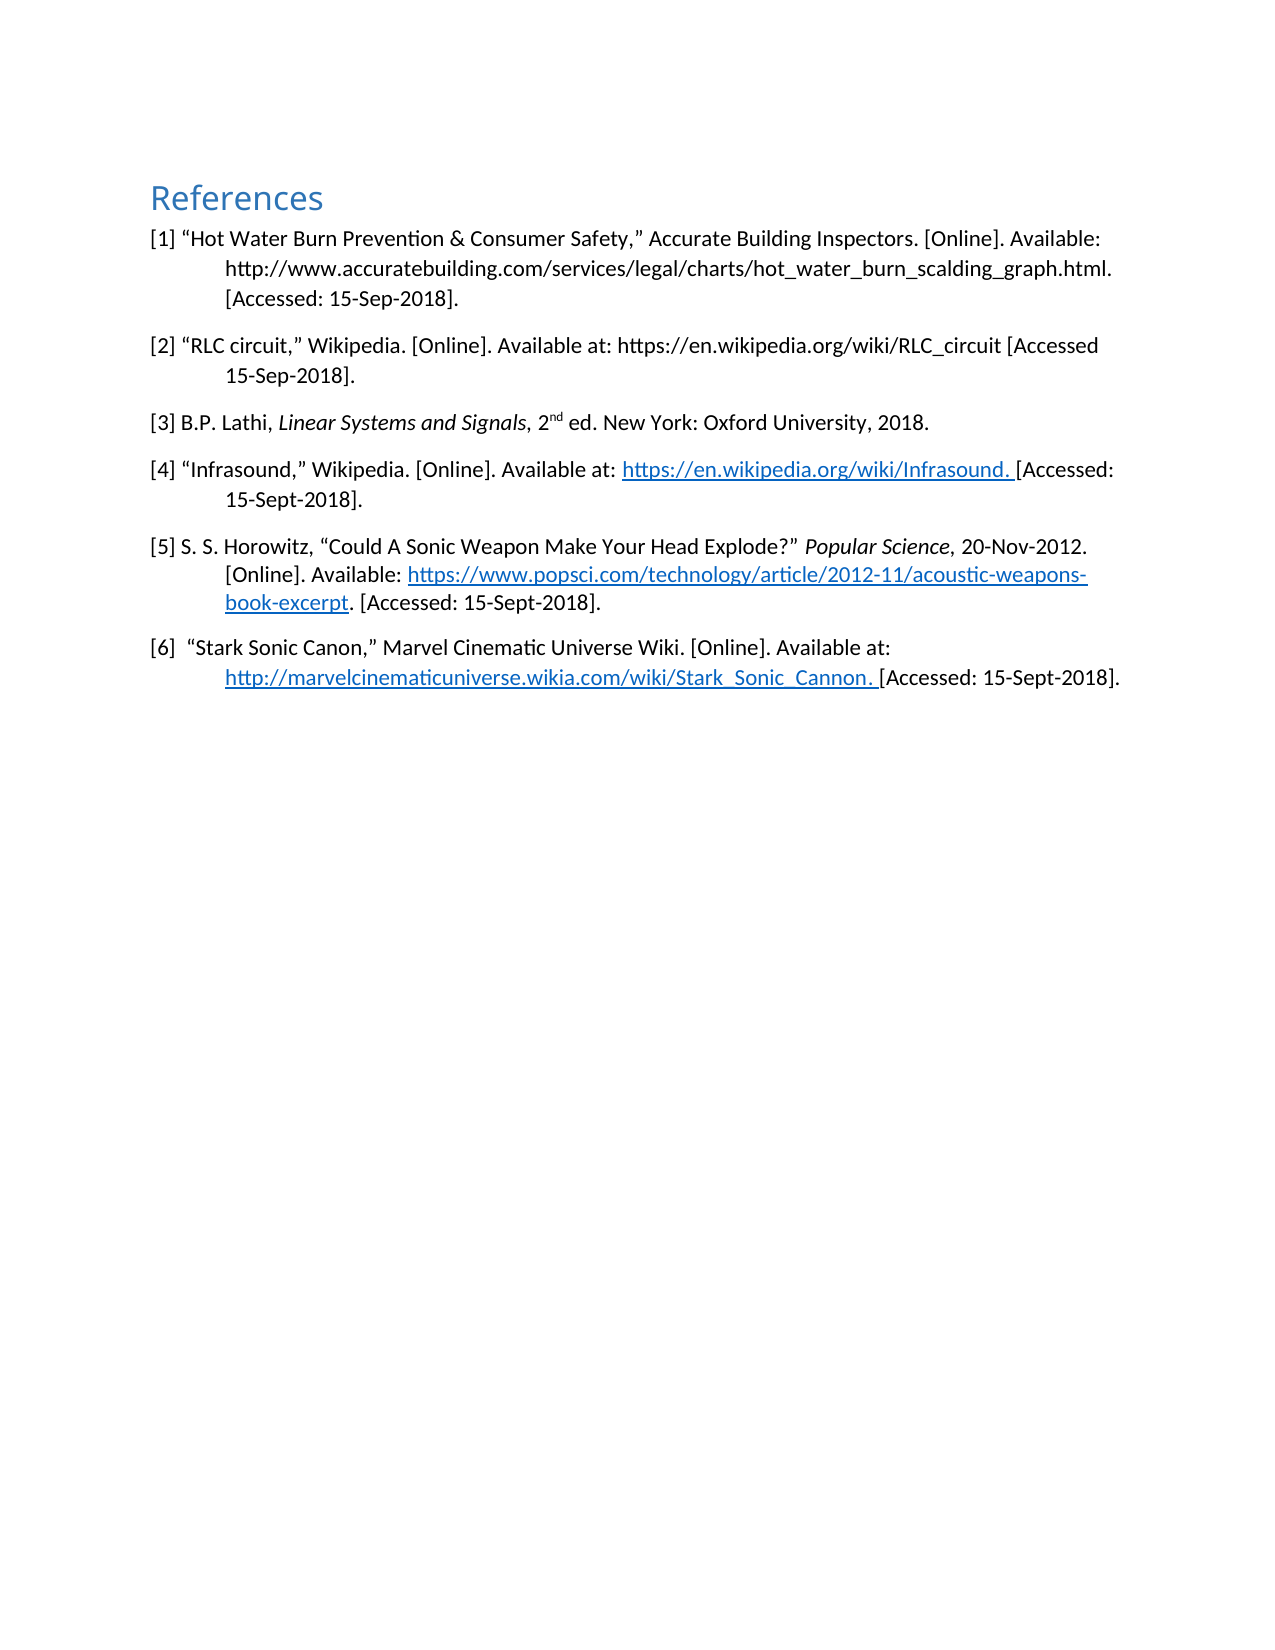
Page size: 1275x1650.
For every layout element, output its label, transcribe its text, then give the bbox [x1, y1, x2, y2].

text [5] S. S. Horowitz, “Could A Sonic Weapon Make Your Head Explode?” Popular Science, 20-Nov-2012. [Online]. Available: https://www.popsci.com/technology/article/2012-11/acoustic-weapons-book-excerpt. [Accessed: 15-Sept-2018]. [150, 532, 1125, 616]
subtitle References [150, 175, 1125, 220]
text [3] B.P. Lathi, Linear Systems and Signals, 2nd ed. New York: Oxford University, 2018. [150, 408, 1125, 436]
text [2] “RLC circuit,” Wikipedia. [Online]. Available at: https://en.wikipedia.org/wiki/RLC_circuit [Accessed 15-Sep-2018]. [150, 331, 1125, 389]
text [1] “Hot Water Burn Prevention & Consumer Safety,” Accurate Building Inspectors. [Online]. Available: http://www.accuratebuilding.com/services/legal/charts/hot_water_burn_scalding_graph.html. [Accessed: 15-Sep-2018]. [150, 224, 1125, 312]
text [6] “Stark Sonic Canon,” Marvel Cinematic Universe Wiki. [Online]. Available at: http://marvelcinematicuniverse.wikia.com/wiki/Stark_Sonic_Cannon. [Accessed: 15-Sept-2018]. [150, 633, 1125, 691]
text [4] “Infrasound,” Wikipedia. [Online]. Available at: https://en.wikipedia.org/wiki/Infrasound. [Accessed: 15-Sept-2018]. [150, 455, 1125, 513]
